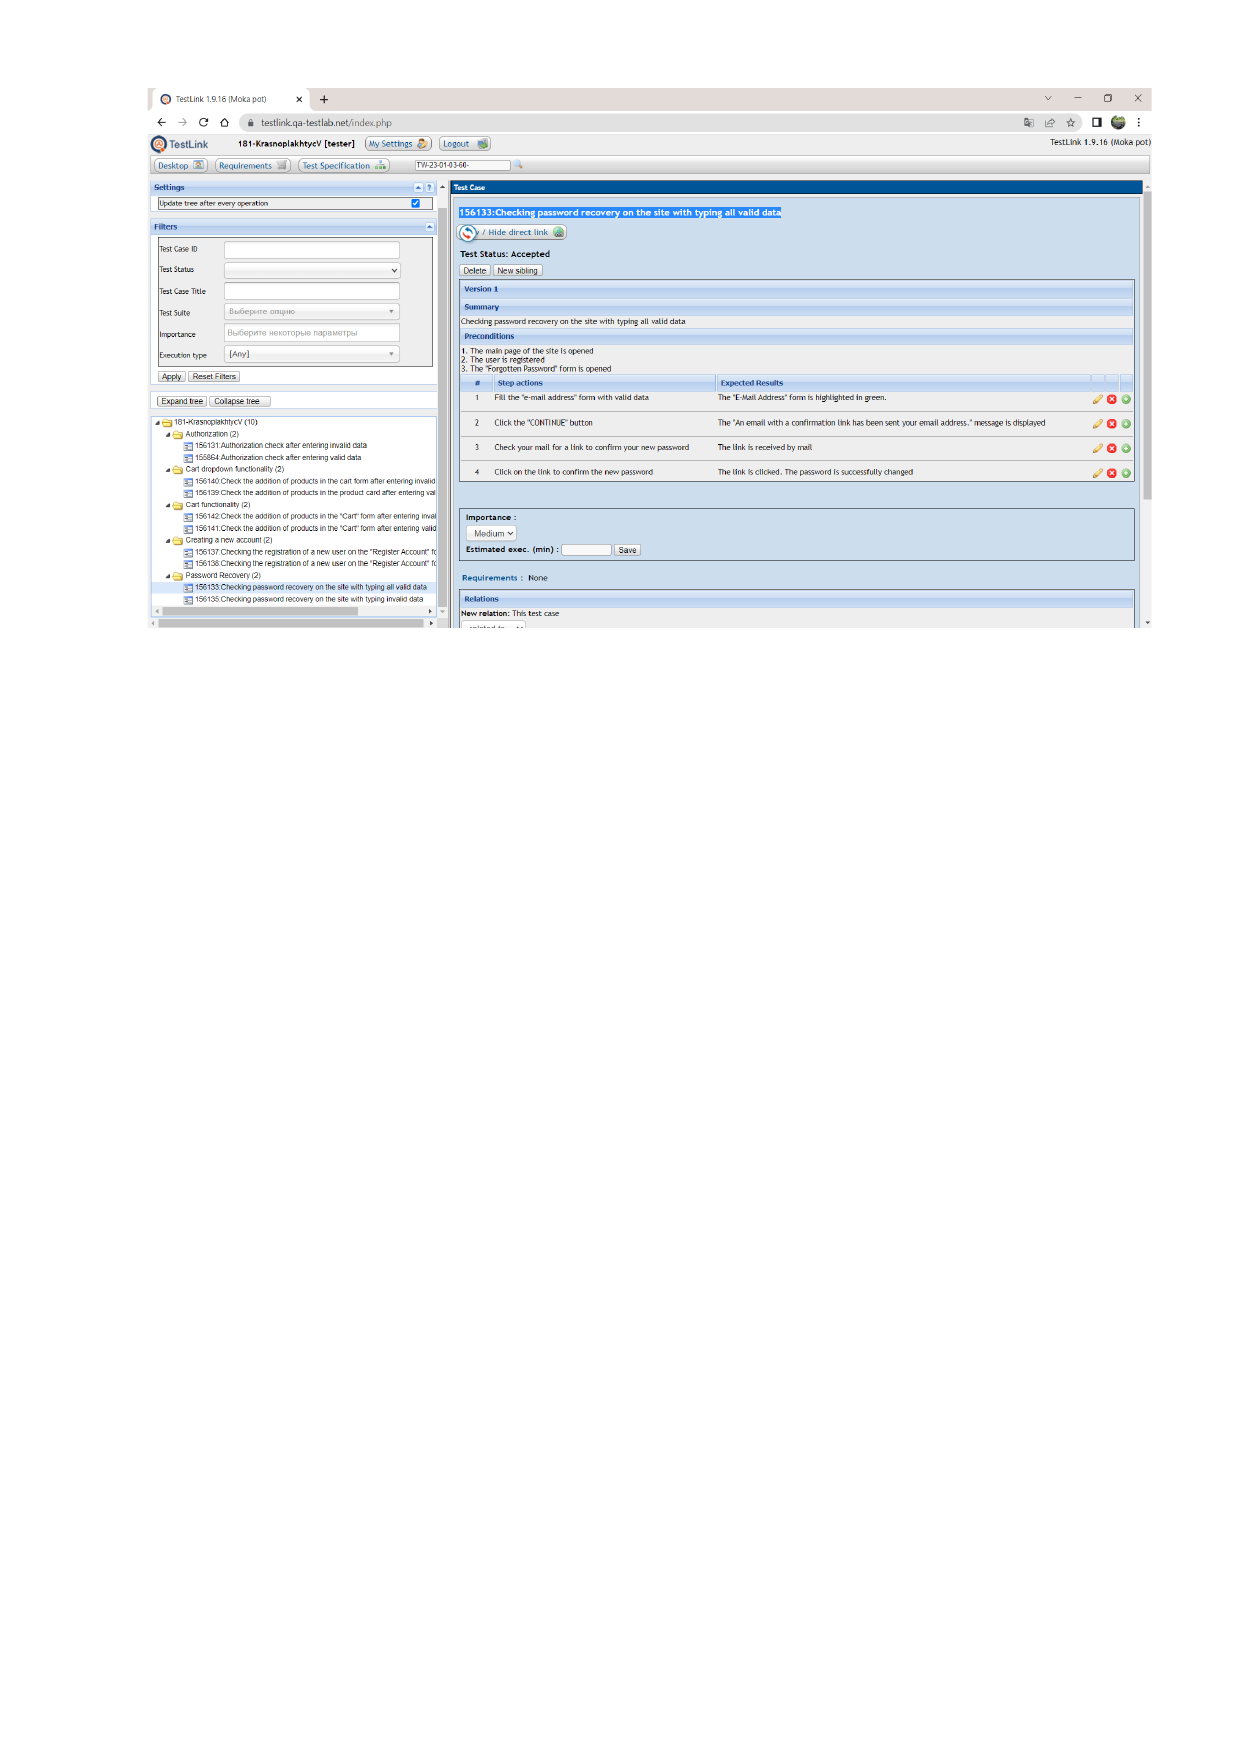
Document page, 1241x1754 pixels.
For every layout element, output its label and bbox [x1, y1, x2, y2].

picture [147, 88, 1152, 628]
